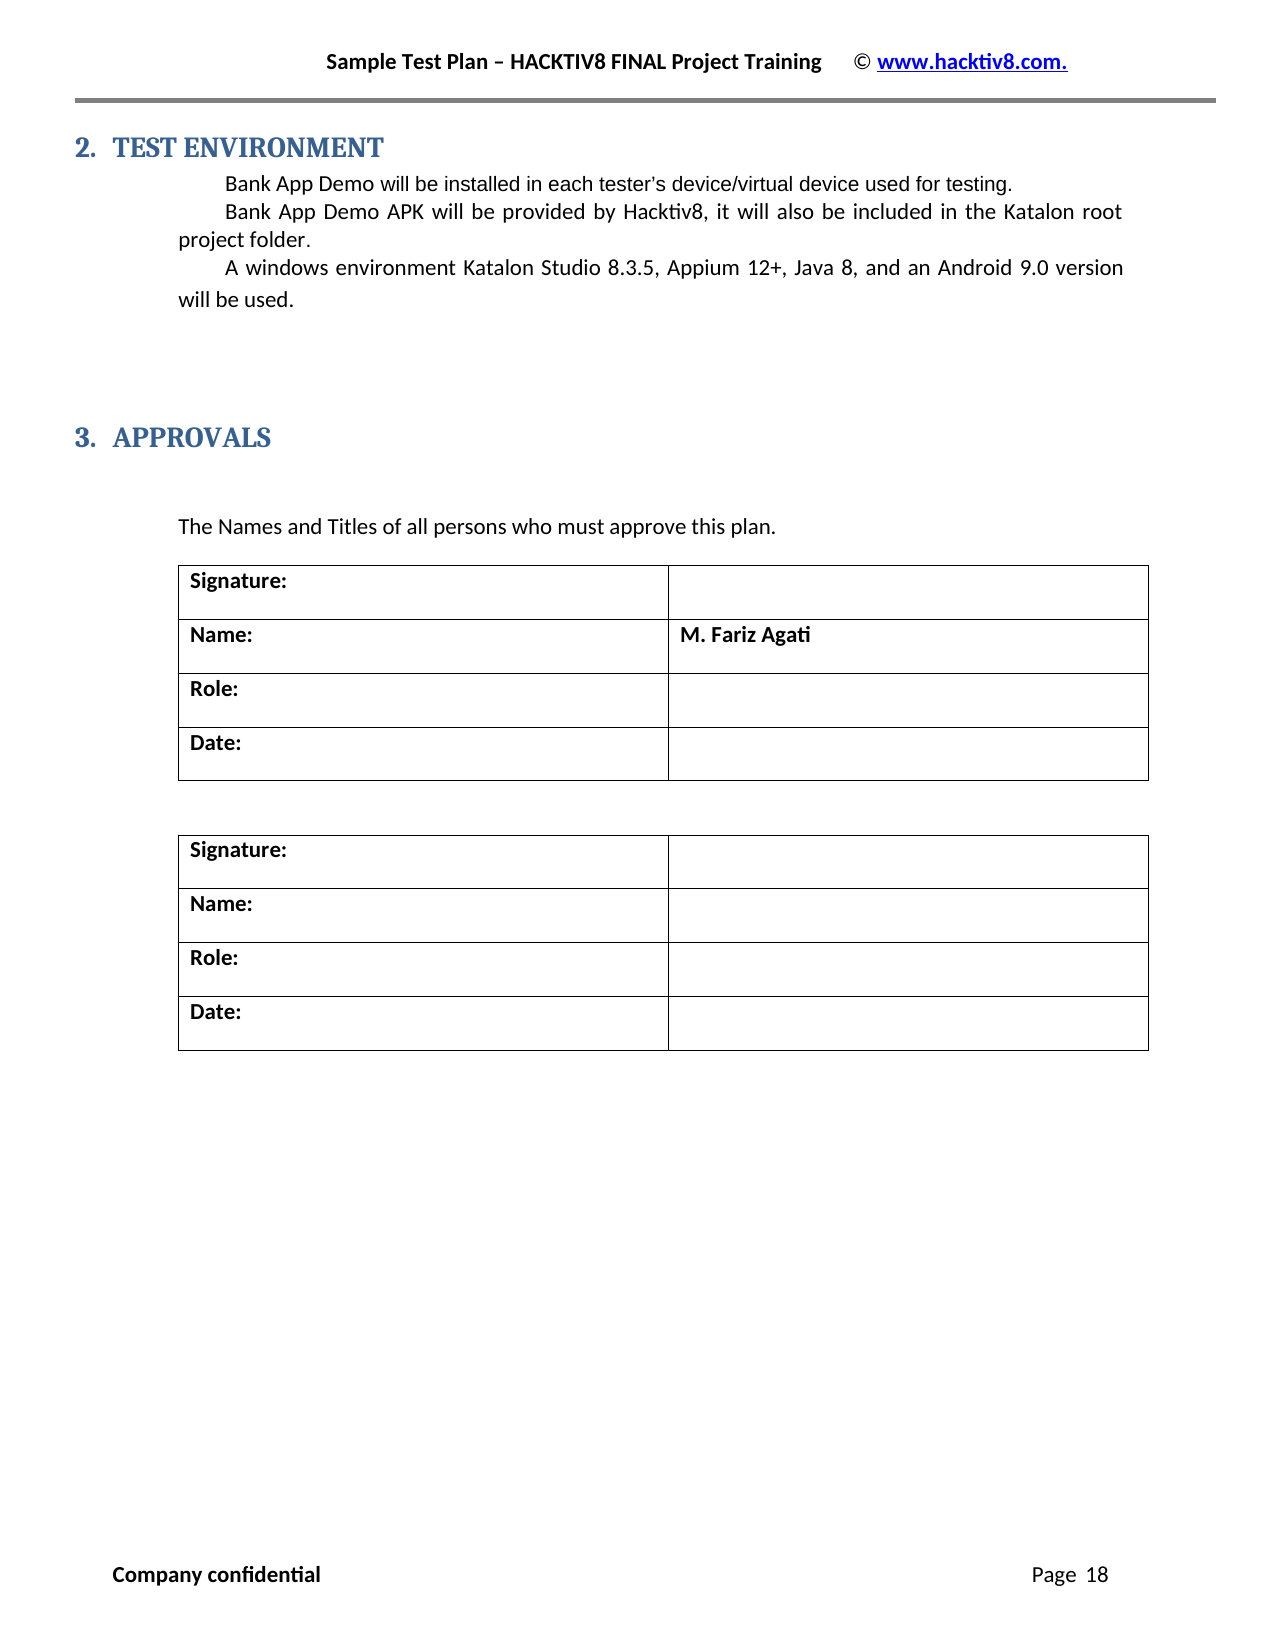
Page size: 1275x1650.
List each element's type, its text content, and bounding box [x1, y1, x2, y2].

table_header [669, 836, 1148, 888]
table_cell Date: [179, 728, 668, 780]
table_cell [669, 889, 1148, 942]
table_header [669, 566, 1148, 619]
text A windows environment Katalon Studio 8.3.5, Appium 12+, Java 8, and an Android 9.0 version will be used. [178, 253, 1125, 314]
table_cell M. Fariz Agati [669, 620, 1148, 673]
table_cell Role: [179, 674, 668, 727]
table_cell [669, 674, 1148, 727]
table_cell Name: [179, 620, 668, 673]
table_cell Date: [179, 997, 668, 1049]
table_header Signature: [179, 566, 668, 619]
table_cell Role: [179, 943, 668, 996]
text The Names and Titles of all persons who must approve this plan. [178, 512, 1125, 540]
table_cell [669, 728, 1148, 780]
subtitle TEST ENVIRONMENT [75, 131, 1125, 164]
text Bank App Demo APK will be provided by Hacktiv8, it will also be included in the Katalon root project folder. [178, 197, 1125, 253]
table_cell Name: [179, 889, 668, 942]
table_cell [669, 997, 1148, 1049]
subtitle APPROVALS [75, 421, 1125, 454]
table_cell [669, 943, 1148, 996]
text Bank App Demo will be installed in each tester’s device/virtual device used for testing. [178, 169, 1125, 197]
table_header Signature: [179, 836, 668, 888]
